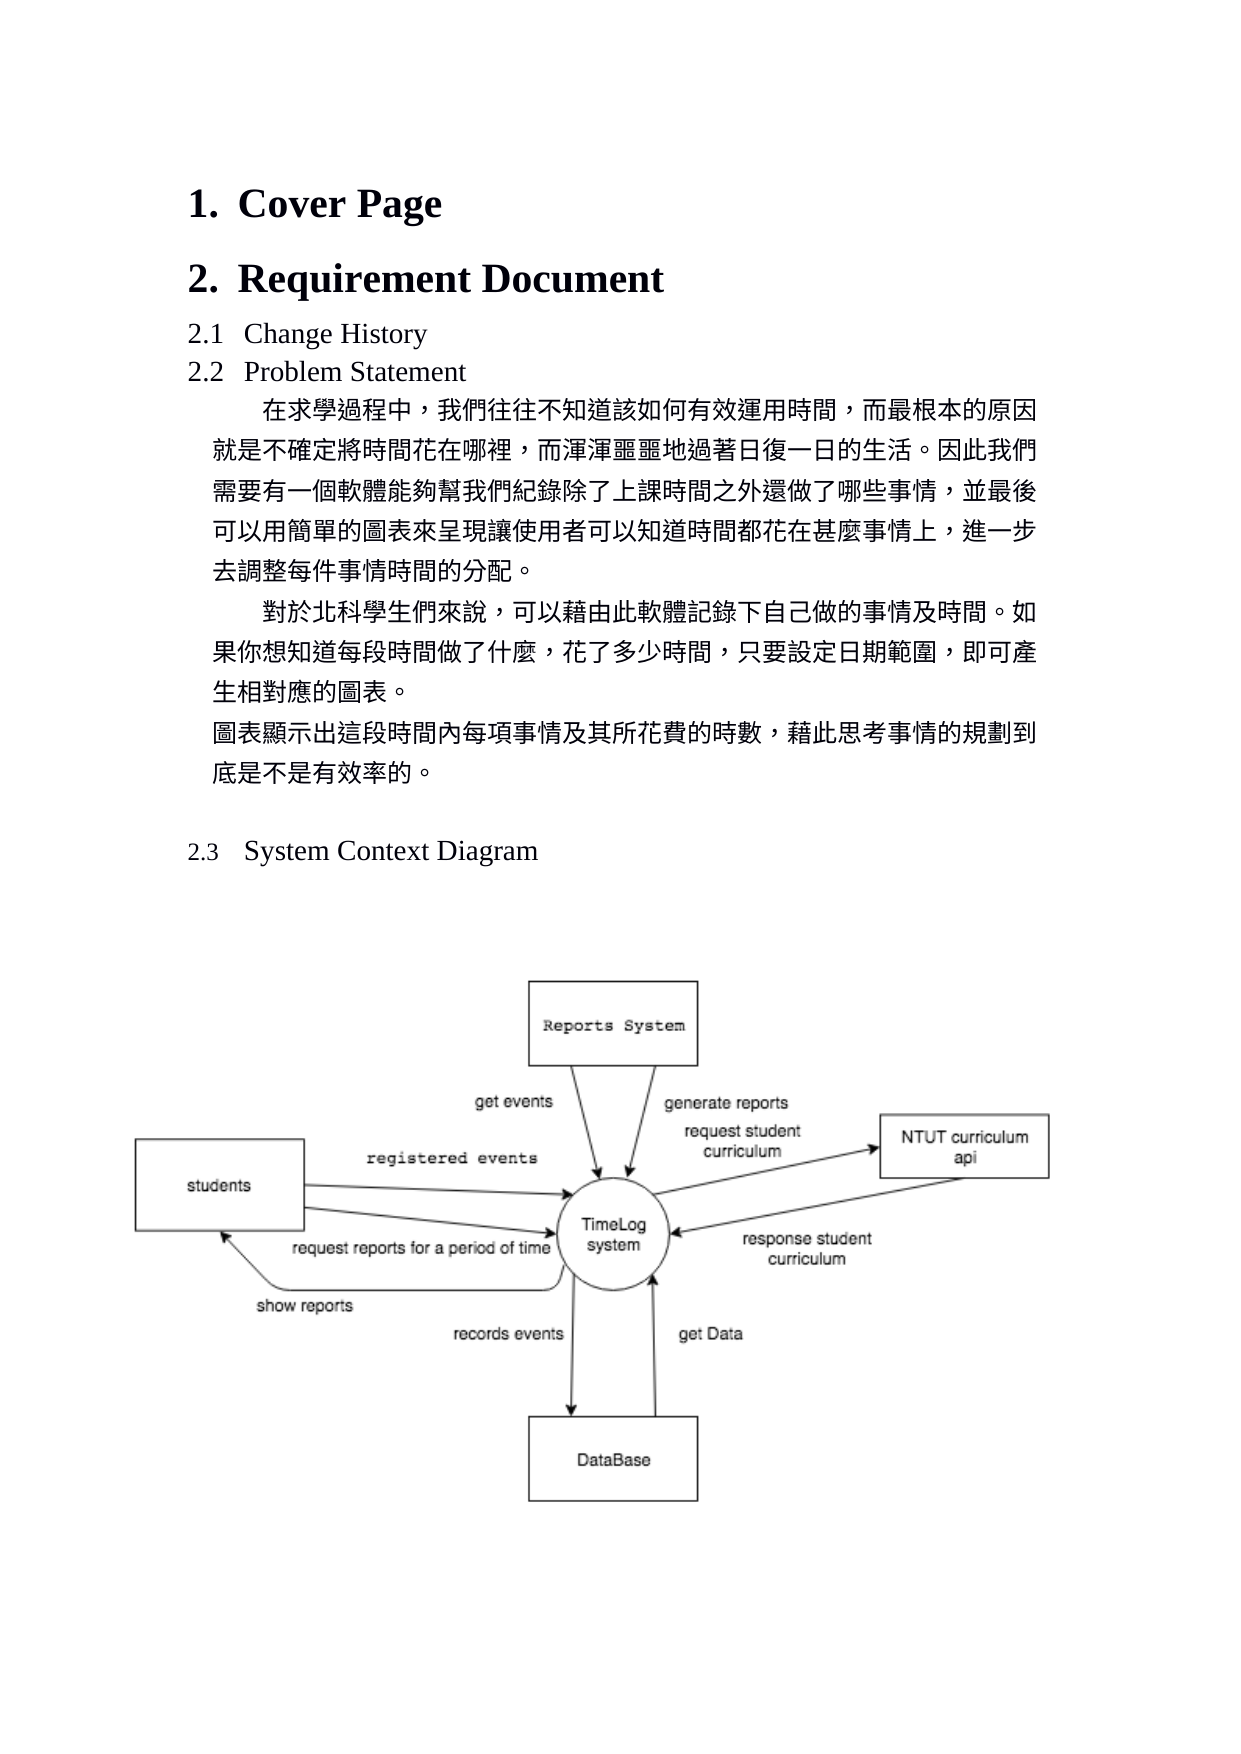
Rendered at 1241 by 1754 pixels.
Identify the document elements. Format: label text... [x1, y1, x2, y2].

text 在求學過程中，我們往往不知道該如何有效運用時間，而最根本的原因就是不確定將時間花在哪裡，而渾渾噩噩地過著日復一日的生活。因此我們需要有一個軟體能夠幫我們紀錄除了上課時間之外還做了哪些事情，並最後可以用簡單的圖表來呈現讓使用者可以知道時間都花在甚麼事情上，進一步去調整每件事情時間的分配。 [212, 389, 1053, 589]
list Requirement Document [187, 239, 1053, 314]
list System Context Diagram [187, 831, 1053, 868]
list Cover Page [187, 164, 1053, 239]
text 對於北科學生們來說，可以藉由此軟體記錄下自己做的事情及時間。如果你想知道每段時間做了什麼，花了多少時間，只要設定日期範圍，即可產生相對應的圖表。 [212, 591, 1053, 710]
list Change History [187, 314, 1053, 352]
list Problem Statement [187, 352, 1053, 389]
text 圖表顯示出這段時間內每項事情及其所花費的時數，藉此思考事情的規劃到底是不是有效率的。 [212, 713, 1053, 791]
picture [113, 942, 1080, 1535]
